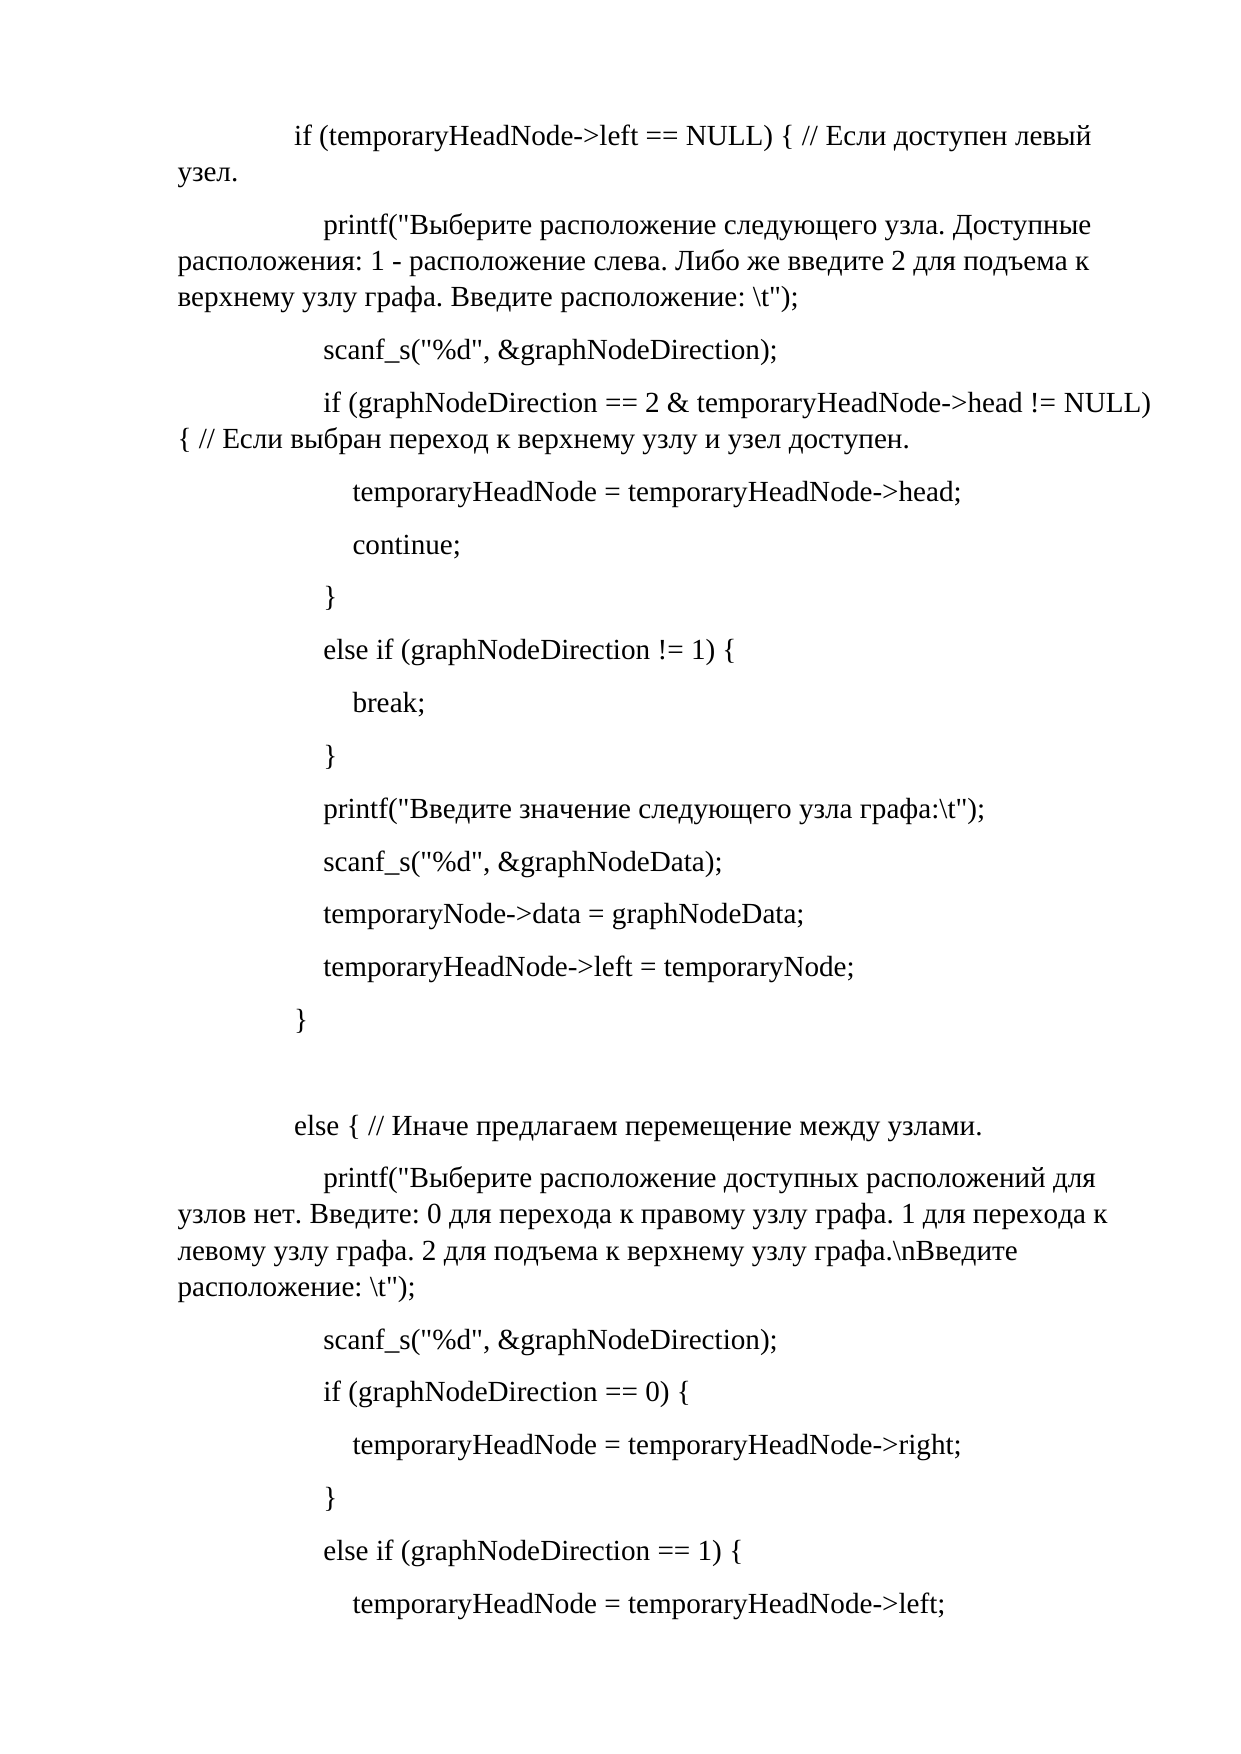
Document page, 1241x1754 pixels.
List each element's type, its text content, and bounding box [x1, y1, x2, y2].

text scanf_s("%d", &graphNodeDirection); [177, 332, 1152, 366]
text else if (graphNodeDirection != 1) { [177, 632, 1152, 666]
text temporaryHeadNode = temporaryHeadNode->head; [177, 474, 1152, 507]
text continue; [177, 527, 1152, 560]
text temporaryHeadNode->left = temporaryNode; [177, 949, 1152, 983]
text else if (graphNodeDirection == 1) { [177, 1533, 1152, 1567]
text } [177, 1002, 1152, 1036]
text temporaryNode->data = graphNodeData; [177, 896, 1152, 930]
text } [177, 738, 1152, 772]
text } [177, 579, 1152, 613]
text temporaryHeadNode = temporaryHeadNode->right; [177, 1427, 1152, 1461]
text } [177, 1480, 1152, 1514]
text break; [177, 685, 1152, 719]
text else { // Иначе предлагаем перемещение между узлами. [177, 1108, 1152, 1141]
text scanf_s("%d", &graphNodeDirection); [177, 1322, 1152, 1355]
text if (graphNodeDirection == 0) { [177, 1374, 1152, 1408]
text printf("Введите значение следующего узла графа:\t"); [177, 791, 1152, 824]
text scanf_s("%d", &graphNodeData); [177, 844, 1152, 877]
text printf("Выберите расположение следующего узла. Доступные расположения: 1 - расположение слева. Либо же введите 2 для подъема к верхнему узлу графа. Введите расположение: \t"); [177, 207, 1152, 313]
text printf("Выберите расположение доступных расположений для узлов нет. Введите: 0 для перехода к правому узлу графа. 1 для перехода к левому узлу графа. 2 для подъема к верхнему узлу графа.\nВведите расположение: \t"); [177, 1161, 1152, 1302]
text temporaryHeadNode = temporaryHeadNode->left; [177, 1586, 1152, 1619]
text if (graphNodeDirection == 2 & temporaryHeadNode->head != NULL) { // Если выбран переход к верхнему узлу и узел доступен. [177, 385, 1152, 455]
text if (temporaryHeadNode->left == NULL) { // Если доступен левый узел. [177, 118, 1152, 188]
